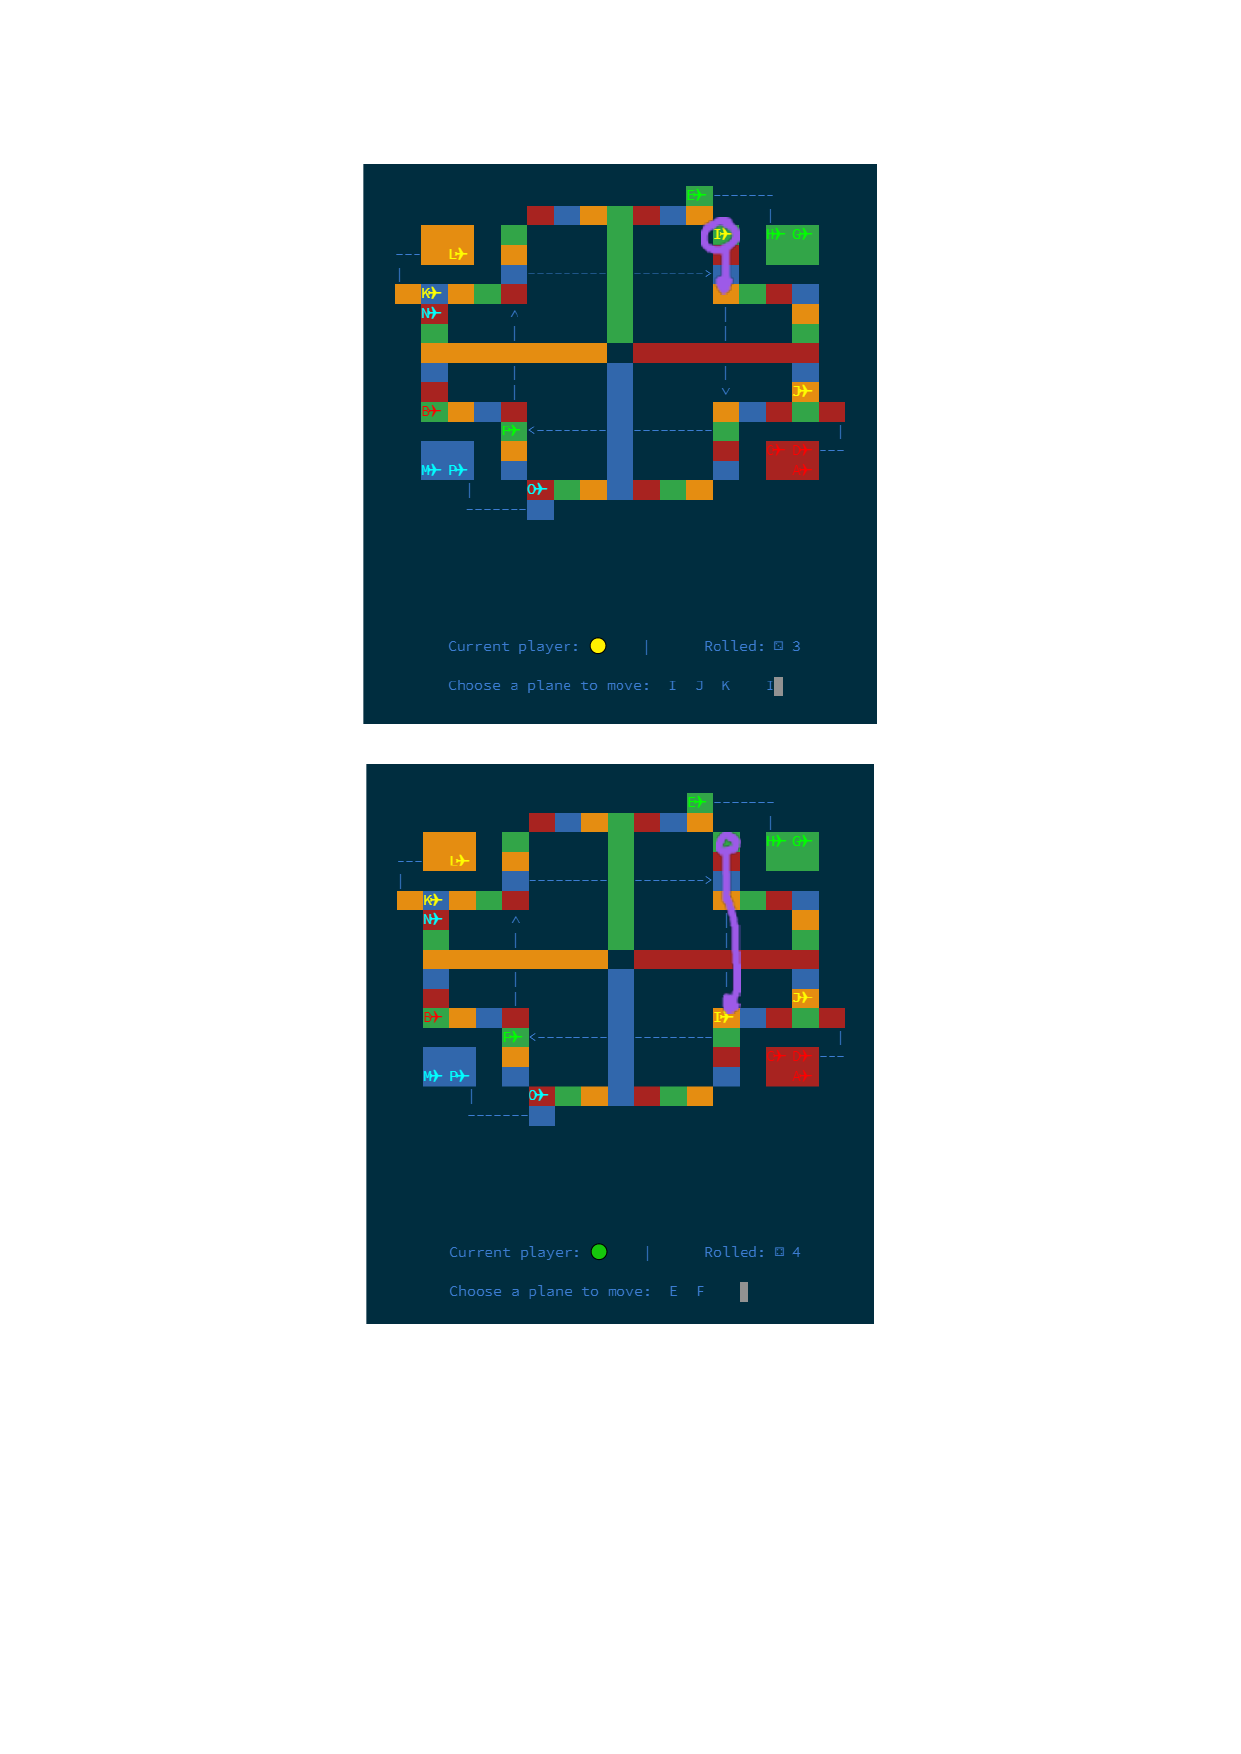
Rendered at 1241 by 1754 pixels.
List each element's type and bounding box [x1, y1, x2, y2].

picture [422, 442, 473, 479]
picture [422, 226, 473, 264]
picture [528, 187, 844, 479]
picture [530, 794, 712, 949]
picture [767, 442, 818, 479]
picture [424, 833, 475, 870]
picture [528, 364, 712, 519]
picture [424, 1048, 475, 1086]
picture [396, 226, 606, 479]
picture [767, 1048, 818, 1086]
picture [741, 1283, 747, 1301]
picture [398, 833, 607, 1086]
picture [591, 1244, 607, 1259]
picture [530, 970, 712, 1125]
picture [635, 833, 844, 1086]
picture [767, 226, 818, 264]
picture [590, 638, 606, 653]
picture [767, 833, 818, 870]
picture [775, 678, 782, 695]
